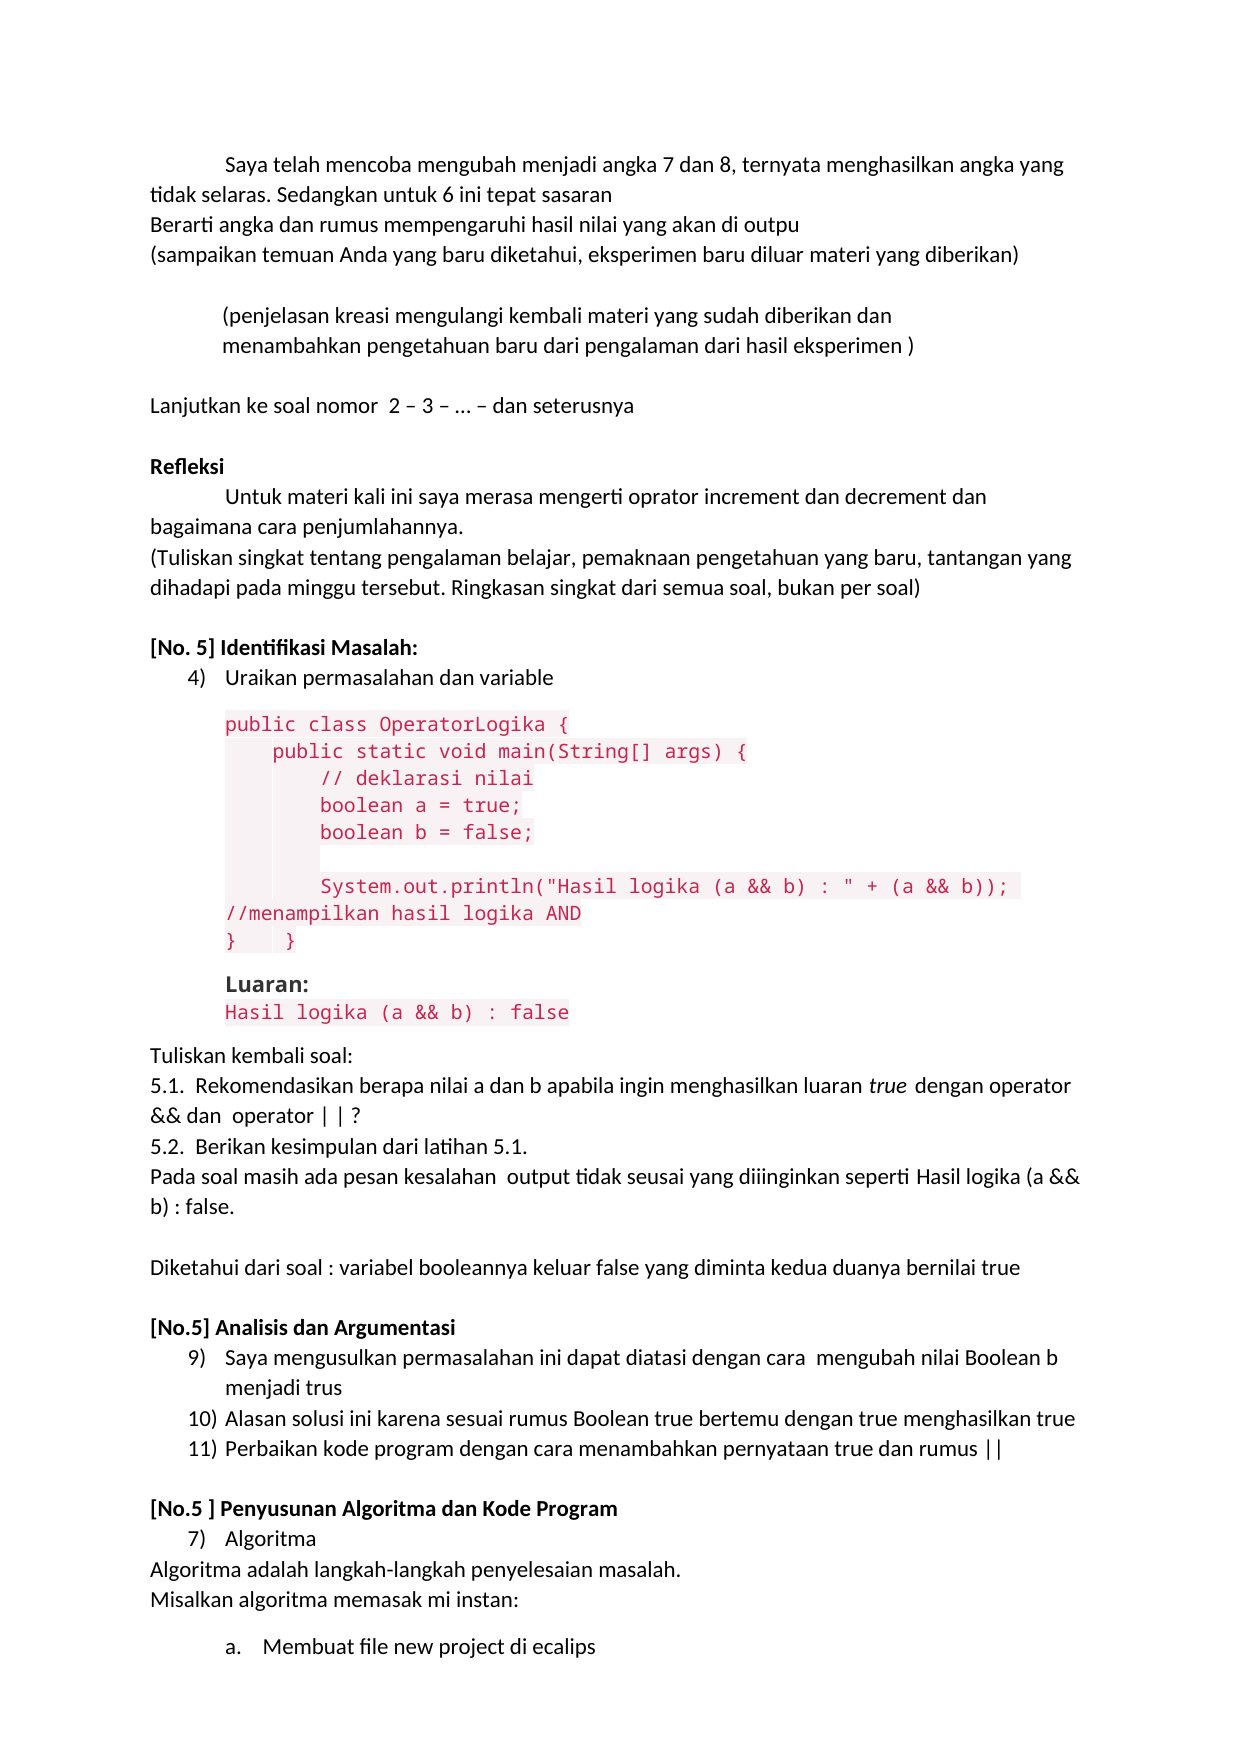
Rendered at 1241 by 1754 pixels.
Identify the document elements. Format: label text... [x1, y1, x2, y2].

text (penjelasan kreasi mengulangi kembali materi yang sudah diberikan dan [150, 301, 1090, 329]
list Membuat file new project di ecalips [225, 1632, 1090, 1660]
text [No.5 ] Penyusunan Algoritma dan Kode Program [150, 1494, 1090, 1522]
text [No. 5] Identifikasi Masalah: [150, 633, 1090, 661]
text 5.1. Rekomendasikan berapa nilai a dan b apabila ingin menghasilkan luaran true dengan operator && dan operator | | ? 5.2. Berikan kesimpulan dari latihan 5.1. [150, 1071, 1090, 1160]
list Alasan solusi ini karena sesuai rumus Boolean true bertemu dengan true menghasilkan true [187, 1404, 1090, 1432]
text Pada soal masih ada pesan kesalahan output tidak seusai yang diiinginkan seperti Hasil logika (a && b) : false. [150, 1162, 1090, 1220]
text (sampaikan temuan Anda yang baru diketahui, eksperimen baru diluar materi yang diberikan) [150, 241, 1090, 269]
text Lanjutkan ke soal nomor 2 – 3 – … – dan seterusnya [150, 392, 1090, 420]
list Perbaikan kode program dengan cara menambahkan pernyataan true dan rumus || [187, 1434, 1090, 1462]
text menambahkan pengetahuan baru dari pengalaman dari hasil eksperimen ) [150, 331, 1090, 359]
text public class OperatorLogika { public static void main(String[] args) { // deklarasi nilai boolean a = true; boolean b = false; System.out.println("Hasil logika (a && b) : " + (a && b)); //menampilkan hasil logika AND } } [225, 710, 1090, 953]
text Refleksi [150, 452, 1090, 480]
text Luaran: Hasil logika (a && b) : false [225, 969, 1090, 1026]
list Algoritma [187, 1524, 1090, 1553]
text [No.5] Analisis dan Argumentasi [150, 1313, 1090, 1341]
text Saya telah mencoba mengubah menjadi angka 7 dan 8, ternyata menghasilkan angka yang tidak selaras. Sedangkan untuk 6 ini tepat sasaran [150, 150, 1090, 208]
text Diketahui dari soal : variabel booleannya keluar false yang diminta kedua duanya bernilai true [150, 1222, 1090, 1281]
text Algoritma adalah langkah-langkah penyelesaian masalah. Misalkan algoritma memasak mi instan: [150, 1555, 1090, 1613]
list Uraikan permasalahan dan variable [187, 663, 1090, 692]
text Untuk materi kali ini saya merasa mengerti oprator increment dan decrement dan bagaimana cara penjumlahannya. [150, 482, 1090, 541]
text (Tuliskan singkat tentang pengalaman belajar, pemaknaan pengetahuan yang baru, tantangan yang dihadapi pada minggu tersebut. Ringkasan singkat dari semua soal, bukan per soal) [150, 543, 1090, 601]
text Tuliskan kembali soal: [150, 1041, 1090, 1069]
list Saya mengusulkan permasalahan ini dapat diatasi dengan cara mengubah nilai Boolean b menjadi trus [187, 1343, 1090, 1402]
text Berarti angka dan rumus mempengaruhi hasil nilai yang akan di outpu [150, 210, 1090, 238]
